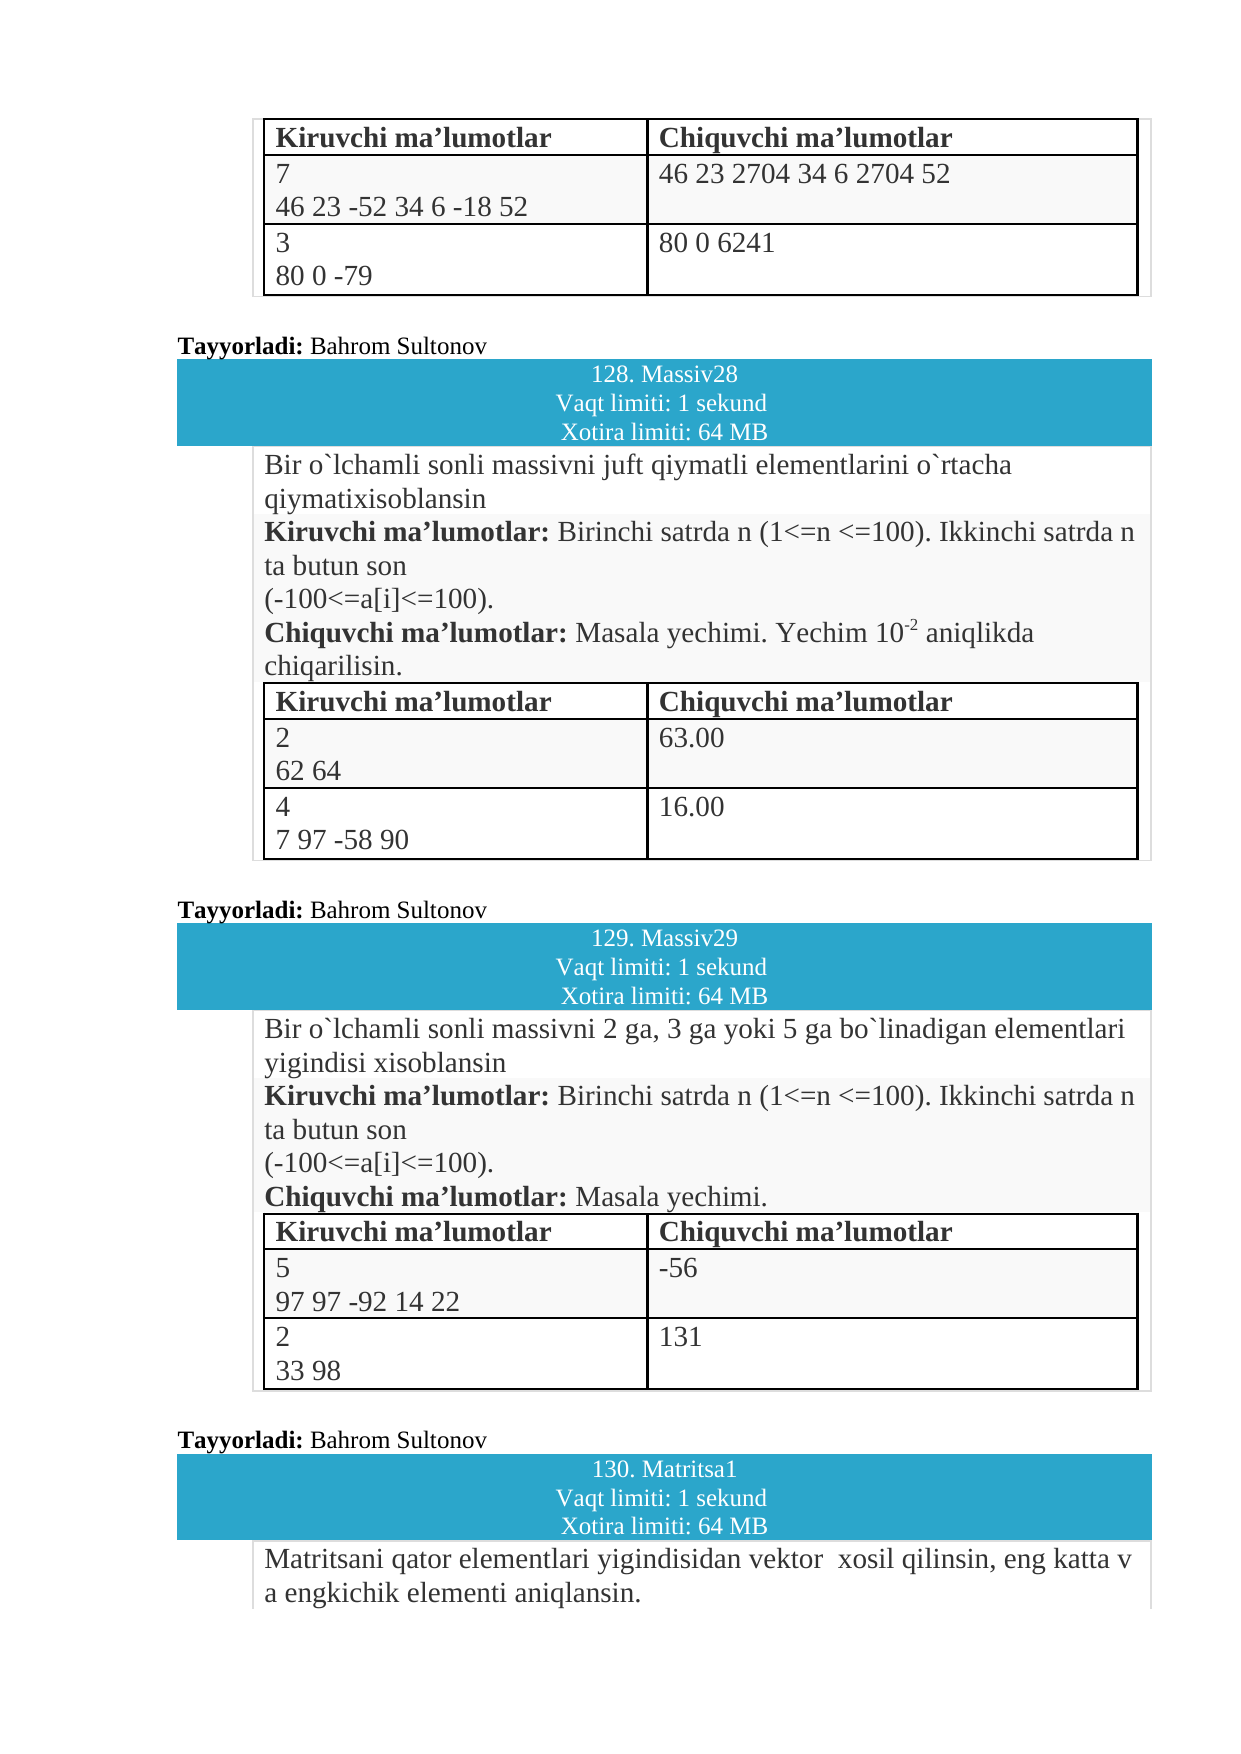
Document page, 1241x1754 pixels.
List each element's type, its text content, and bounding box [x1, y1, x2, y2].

text 130. Matritsa1 Vaqt limiti: 1 sekund Xotira limiti: 64 MB [177, 1454, 1152, 1540]
table_cell [254, 682, 263, 859]
text Tayyorladi: Bahrom Sultonov [177, 895, 1152, 923]
text 129. Massiv29 Vaqt limiti: 1 sekund Xotira limiti: 64 MB [177, 923, 1152, 1010]
table_header Bir o`lchamli sonli massivni 2 ga, 3 ga yoki 5 ga bo`linadigan elеmеntlari yigindisi хisоblansin [254, 1011, 1150, 1078]
table_cell [1139, 120, 1150, 296]
text Tayyorladi: Bahrom Sultonov [177, 331, 1152, 359]
table_cell Kiruvchi ma’lumotlar: Birinchi satrda n (1<=n <=100). Ikkinchi satrda n ta butun son (-100<=a[i]<=100). Chiquvchi ma’lumotlar: Masala yechimi. Yechim 10-2 aniqlikda chiqarilisin. [254, 514, 1150, 682]
table_header Matritsani qatоr elеmеntlari yigindisidan vеktоr хоsil qilinsin, eng katta va engkichik elеmеnti aniqlansin. [254, 1542, 1150, 1609]
table_cell [1139, 1213, 1150, 1390]
table_cell [254, 120, 263, 296]
table_cell [254, 1213, 263, 1390]
table_header Bir o`lchamli sonli massivni juft qiymatli elеmеntlarini o`rtacha qiymatiхisоblansin [254, 447, 1150, 514]
text 128. Massiv28 Vaqt limiti: 1 sekund Xotira limiti: 64 MB [177, 359, 1152, 446]
table_cell Kiruvchi ma’lumotlar: Birinchi satrda n (1<=n <=100). Ikkinchi satrda n ta butun son (-100<=a[i]<=100). Chiquvchi ma’lumotlar: Masala yechimi. [254, 1078, 1150, 1212]
table_cell [1139, 682, 1150, 859]
text Tayyorladi: Bahrom Sultonov [177, 1425, 1152, 1454]
